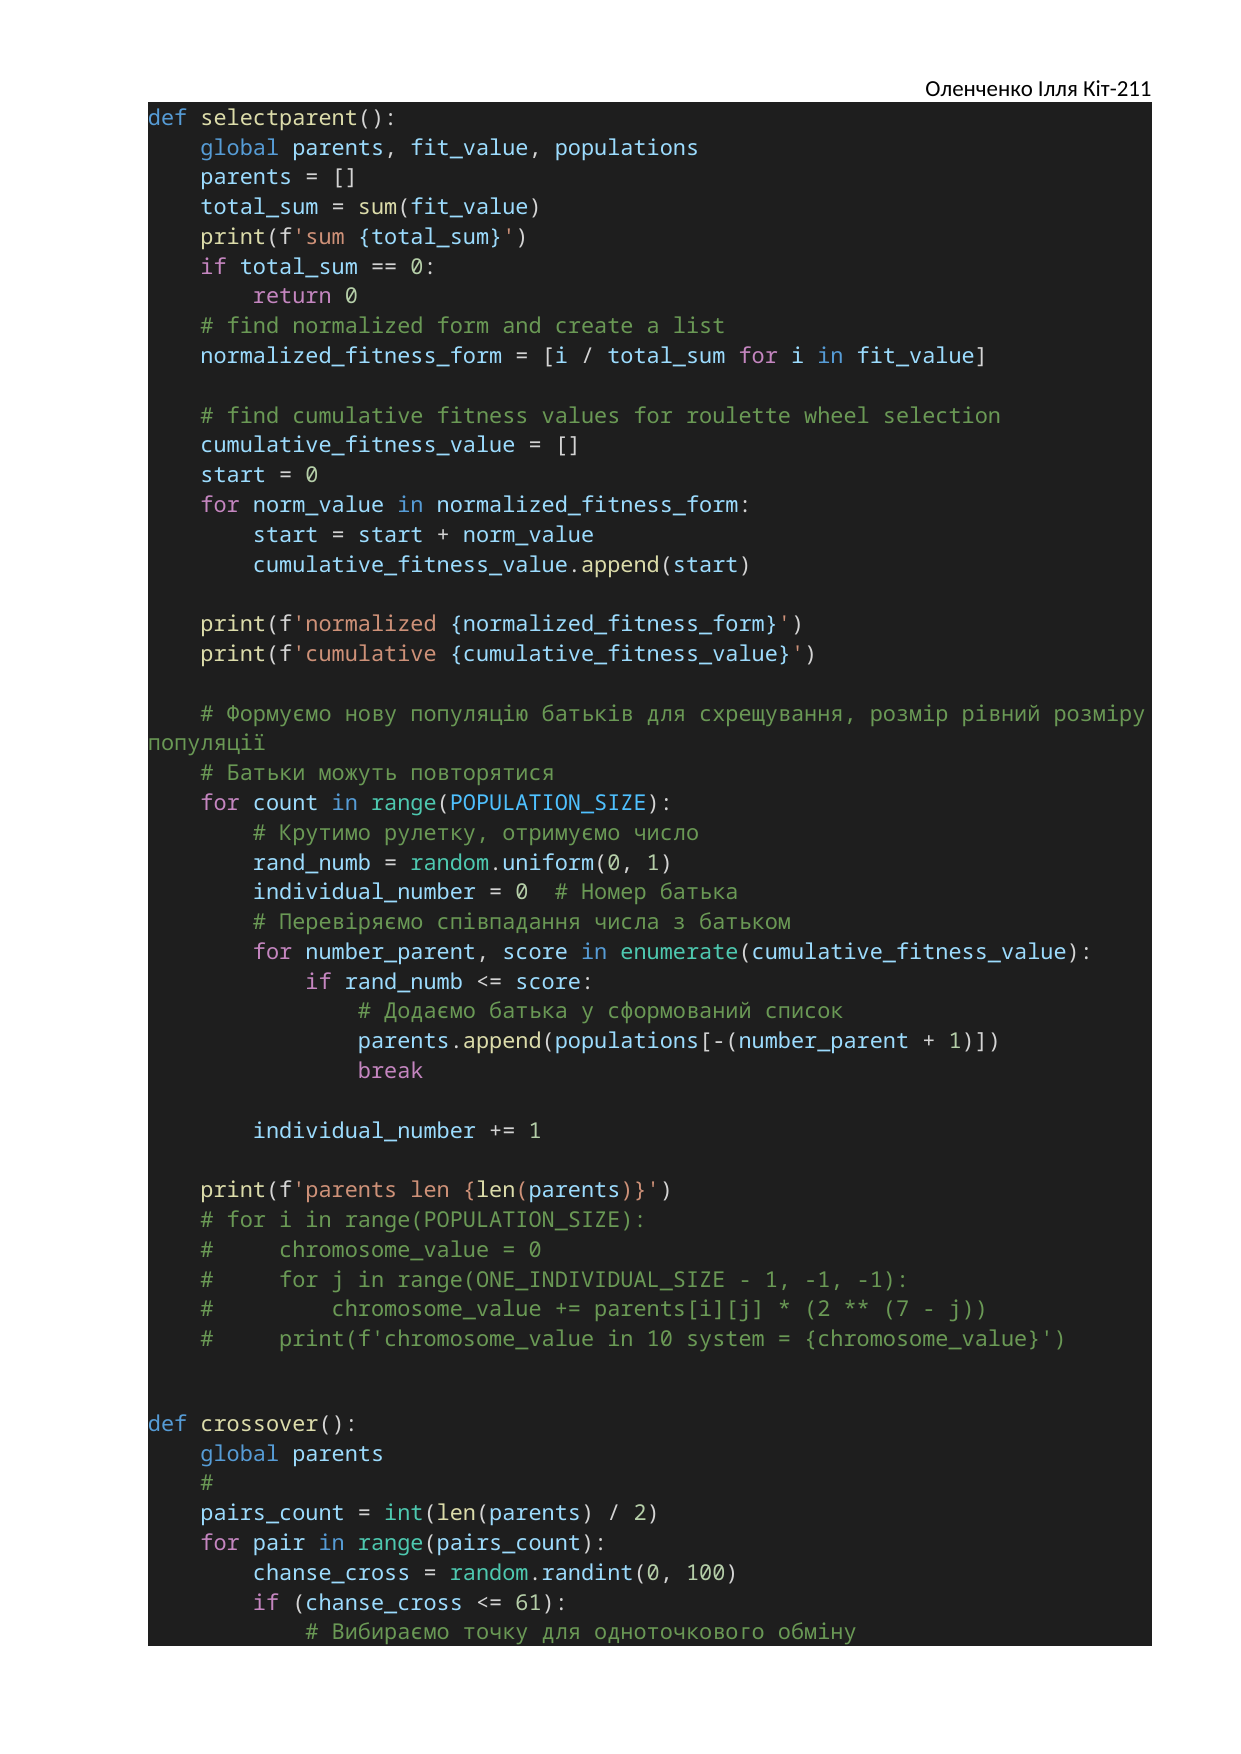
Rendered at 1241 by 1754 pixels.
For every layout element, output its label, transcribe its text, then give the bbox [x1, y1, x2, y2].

text print(f'parents len {len(parents)}') [148, 1174, 1152, 1204]
text rand_numb = random.uniform(0, 1) [148, 847, 1152, 876]
text cumulative_fitness_value.append(start) [148, 549, 1152, 578]
text # find cumulative fitness values for roulette wheel selection [148, 400, 1152, 429]
text if rand_numb <= score: [148, 966, 1152, 996]
text global parents, fit_value, populations [148, 132, 1152, 161]
text # Додаємо батька у сформований список [148, 996, 1152, 1025]
text parents.append(populations[-(number_parent + 1)]) [148, 1025, 1152, 1055]
text print(f'sum {total_sum}') [148, 221, 1152, 251]
text normalized_fitness_form = [i / total_sum for i in fit_value] [148, 340, 1152, 370]
text break [148, 1055, 1152, 1085]
text pairs_count = int(len(parents) / 2) [148, 1497, 1152, 1527]
text # Перевіряємо співпадання числа з батьком [148, 906, 1152, 936]
text individual_number += 1 [148, 1115, 1152, 1144]
text # for j in range(ONE_INDIVIDUAL_SIZE - 1, -1, -1): [148, 1264, 1152, 1293]
text start = 0 [148, 459, 1152, 489]
text start = start + norm_value [148, 519, 1152, 549]
text print(f'cumulative {cumulative_fitness_value}') [148, 638, 1152, 668]
text individual_number = 0 # Номер батька [148, 876, 1152, 906]
text # for i in range(POPULATION_SIZE): [148, 1204, 1152, 1234]
text # chromosome_value = 0 [148, 1234, 1152, 1264]
text # chromosome_value += parents[i][j] * (2 ** (7 - j)) [148, 1293, 1152, 1323]
text # Батьки можуть повторятися [148, 757, 1152, 787]
text for norm_value in normalized_fitness_form: [148, 489, 1152, 519]
text parents = [] [148, 161, 1152, 191]
text if (chanse_cross <= 61): [148, 1587, 1152, 1616]
text for count in range(POPULATION_SIZE): [148, 787, 1152, 817]
text cumulative_fitness_value = [] [148, 429, 1152, 459]
text # Формуємо нову популяцію батьків для схрещування, розмір рівний розміру популяції [148, 698, 1152, 757]
text # find normalized form and create a list [148, 310, 1152, 340]
text # Вибираємо точку для одноточкового обміну [148, 1616, 1152, 1646]
text print(f'normalized {normalized_fitness_form}') [148, 608, 1152, 638]
text # Крутимо рулетку, отримуємо число [148, 817, 1152, 847]
text def selectparent(): [148, 102, 1152, 132]
text total_sum = sum(fit_value) [148, 191, 1152, 221]
text global parents [148, 1438, 1152, 1467]
text chanse_cross = random.randint(0, 100) [148, 1557, 1152, 1587]
text if total_sum == 0: [148, 251, 1152, 281]
text # [148, 1467, 1152, 1497]
text for number_parent, score in enumerate(cumulative_fitness_value): [148, 936, 1152, 966]
text for pair in range(pairs_count): [148, 1527, 1152, 1557]
text # print(f'chromosome_value in 10 system = {chromosome_value}') [148, 1323, 1152, 1353]
text return 0 [148, 281, 1152, 310]
text def crossover(): [148, 1408, 1152, 1438]
